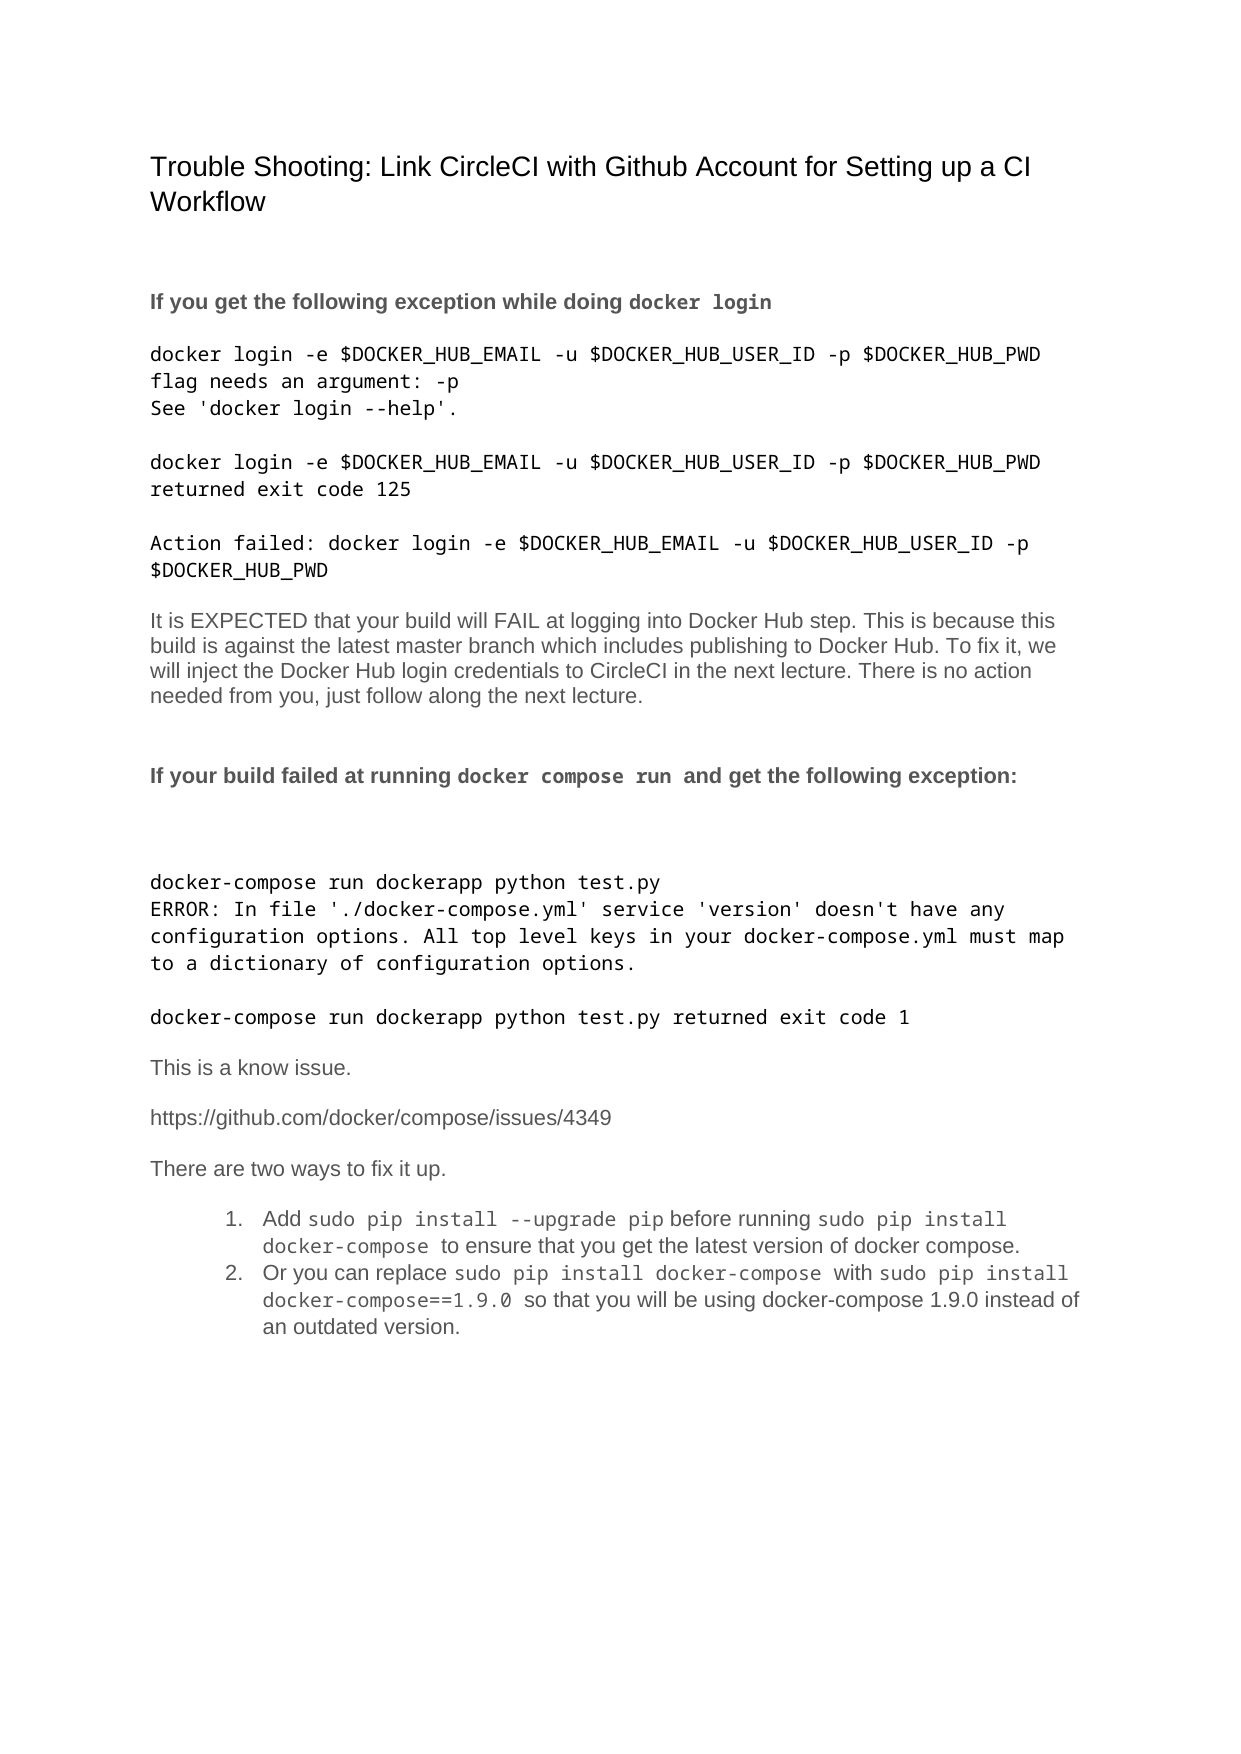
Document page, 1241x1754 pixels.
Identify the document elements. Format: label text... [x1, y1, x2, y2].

text https://github.com/docker/compose/issues/4349 [150, 1105, 1090, 1130]
text This is a know issue. [150, 1055, 1090, 1080]
list Or you can replace sudo pip install docker-compose with sudo pip install docker-compose==1.9.0 so that you will be using docker-compose 1.9.0 instead of an outdated version. [225, 1259, 1090, 1339]
text Trouble Shooting: Link CircleCI with Github Account for Setting up a CI Workflow [150, 150, 1090, 217]
text docker-compose run dockerapp python test.py ERROR: In file './docker-compose.yml' service 'version' doesn't have any configuration options. All top level keys in your docker-compose.yml must map to a dictionary of configuration options. docker-compose run dockerapp python test.py returned exit code 1 [150, 868, 1090, 1030]
list Add sudo pip install --upgrade pip before running sudo pip install docker-compose to ensure that you get the latest version of docker compose. [225, 1206, 1090, 1259]
text There are two ways to fix it up. [150, 1155, 1090, 1181]
text If your build failed at running docker compose run and get the following exception: [150, 762, 1090, 789]
text It is EXPECTED that your build will FAIL at logging into Docker Hub step. This is because this build is against the latest master branch which includes publishing to Docker Hub. To fix it, we will inject the Docker Hub login credentials to CircleCI in the next lecture. There is no action needed from you, just follow along the next lecture. [150, 608, 1090, 709]
text docker login -e $DOCKER_HUB_EMAIL -u $DOCKER_HUB_USER_ID -p $DOCKER_HUB_PWD flag needs an argument: -p See 'docker login --help'. docker login -e $DOCKER_HUB_EMAIL -u $DOCKER_HUB_USER_ID -p $DOCKER_HUB_PWD returned exit code 125 Action failed: docker login -e $DOCKER_HUB_EMAIL -u $DOCKER_HUB_USER_ID -p $DOCKER_HUB_PWD [150, 340, 1090, 583]
text If you get the following exception while doing docker login [150, 288, 1090, 315]
